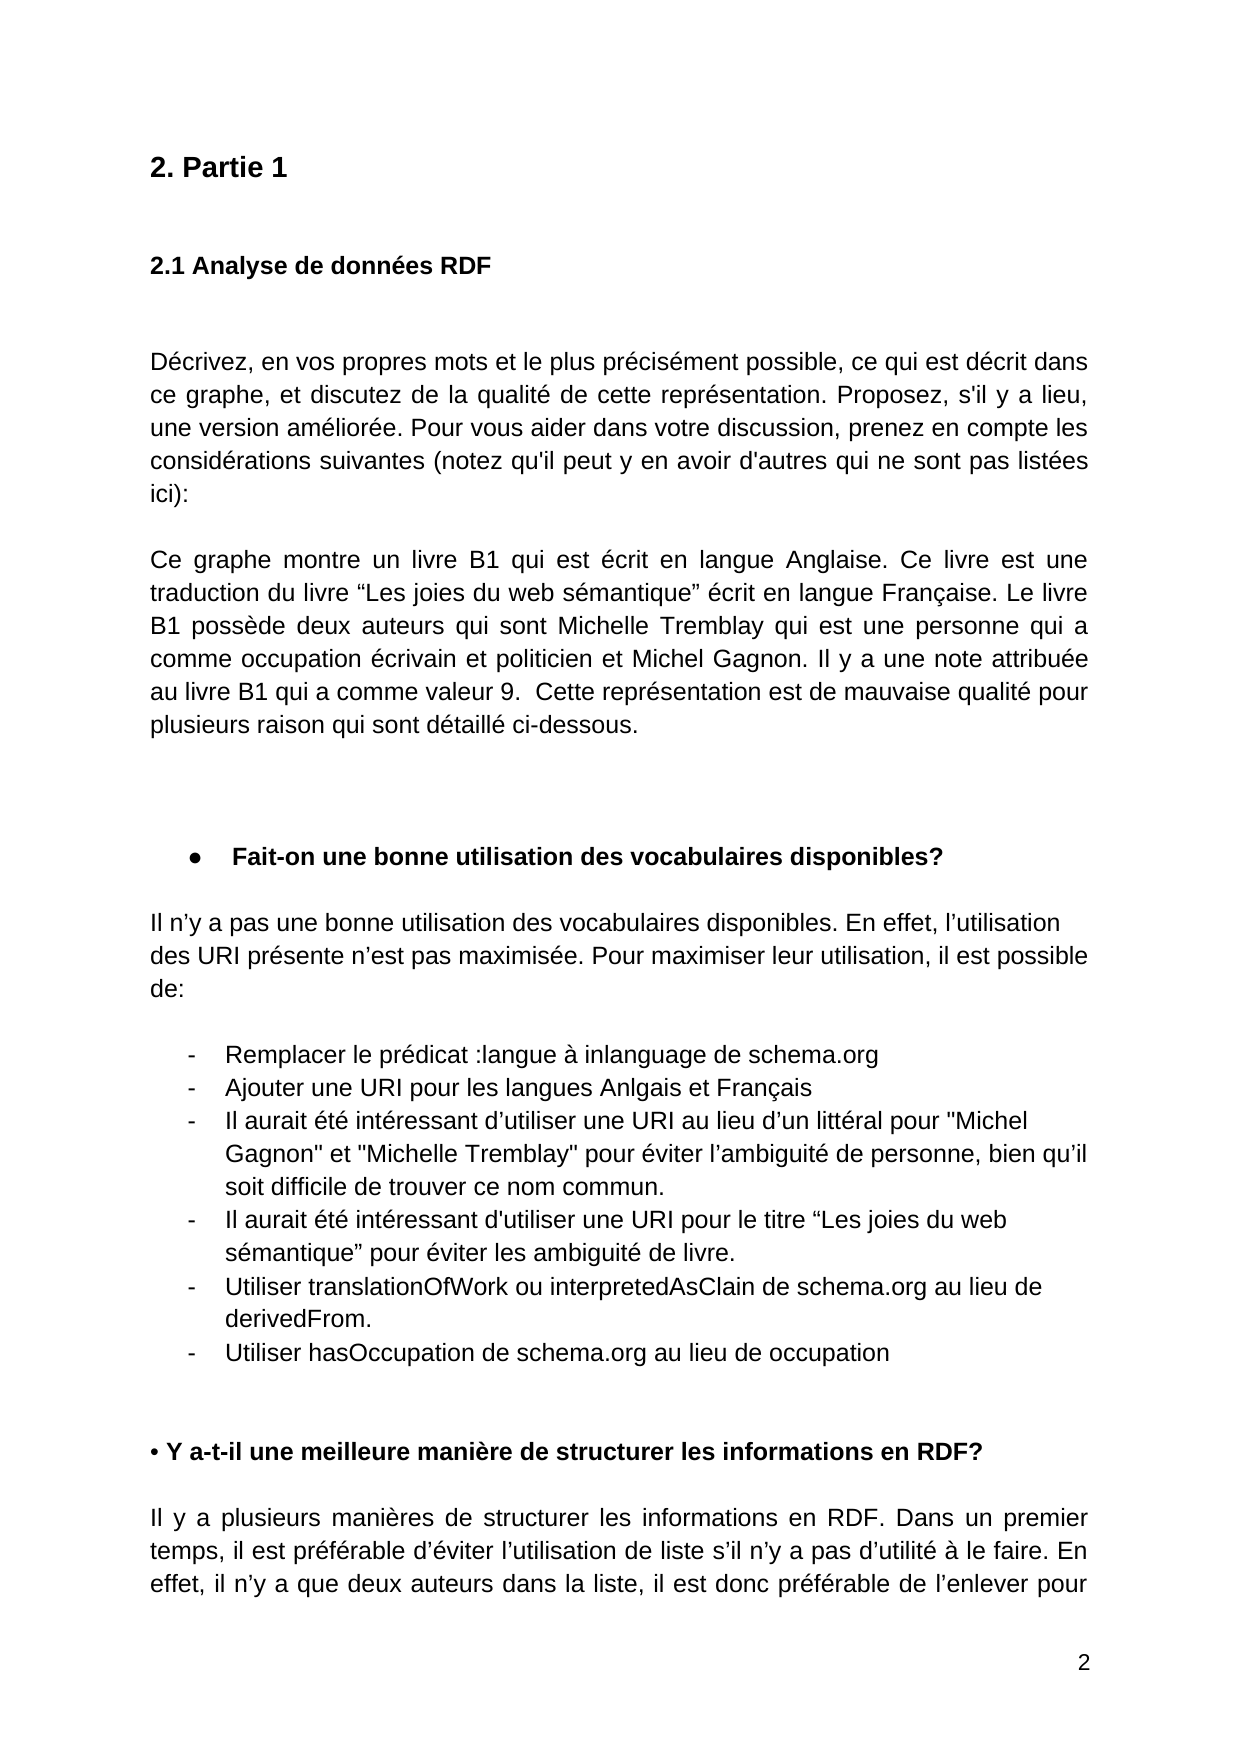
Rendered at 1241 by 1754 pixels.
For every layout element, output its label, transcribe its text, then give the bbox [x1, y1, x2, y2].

text Décrivez, en vos propres mots et le plus précisément possible, ce qui est décrit dans ce graphe, et discutez de la qualité de cette représentation. Proposez, s'il y a lieu, une version améliorée. Pour vous aider dans votre discussion, prenez en compte les considérations suivantes (notez qu'il peut y en avoir d'autres qui ne sont pas listées ici): [150, 347, 1090, 508]
list Fait-on une bonne utilisation des vocabulaires disponibles? [187, 842, 1090, 871]
text 2.1 Analyse de données RDF [150, 251, 1090, 279]
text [150, 1503, 1090, 1597]
list Il aurait été intéressant d’utiliser une URI au lieu d’un littéral pour "Michel Gagnon" et "Michelle Tremblay" pour éviter l’ambiguité de personne, bien qu’il soit difficile de trouver ce nom commun. [187, 1106, 1090, 1201]
text • Y a-t-il une meilleure manière de structurer les informations en RDF? [150, 1437, 1090, 1465]
text Ce graphe montre un livre B1 qui est écrit en langue Anglaise. Ce livre est une traduction du livre “Les joies du web sémantique” écrit en langue Française. Le livre B1 possède deux auteurs qui sont Michelle Tremblay qui est une personne qui a comme occupation écrivain et politicien et Michel Gagnon. Il y a une note attribuée au livre B1 qui a comme valeur 9. Cette représentation est de mauvaise qualité pour plusieurs raison qui sont détaillé ci-dessous. [150, 545, 1090, 739]
list Il aurait été intéressant d'utiliser une URI pour le titre “Les joies du web sémantique” pour éviter les ambiguité de livre. [187, 1205, 1090, 1267]
list Remplacer le prédicat :langue à inlanguage de schema.org [187, 1040, 1090, 1069]
list Ajouter une URI pour les langues Anlgais et Français [187, 1073, 1090, 1102]
list Utiliser translationOfWork ou interpretedAsClain de schema.org au lieu de derivedFrom. [187, 1271, 1090, 1333]
list Utiliser hasOccupation de schema.org au lieu de occupation [187, 1337, 1090, 1366]
text 2. Partie 1 [150, 150, 1090, 183]
text Il n’y a pas une bonne utilisation des vocabulaires disponibles. En effet, l’utilisation des URI présente n’est pas maximisée. Pour maximiser leur utilisation, il est possible de: [150, 908, 1090, 1003]
